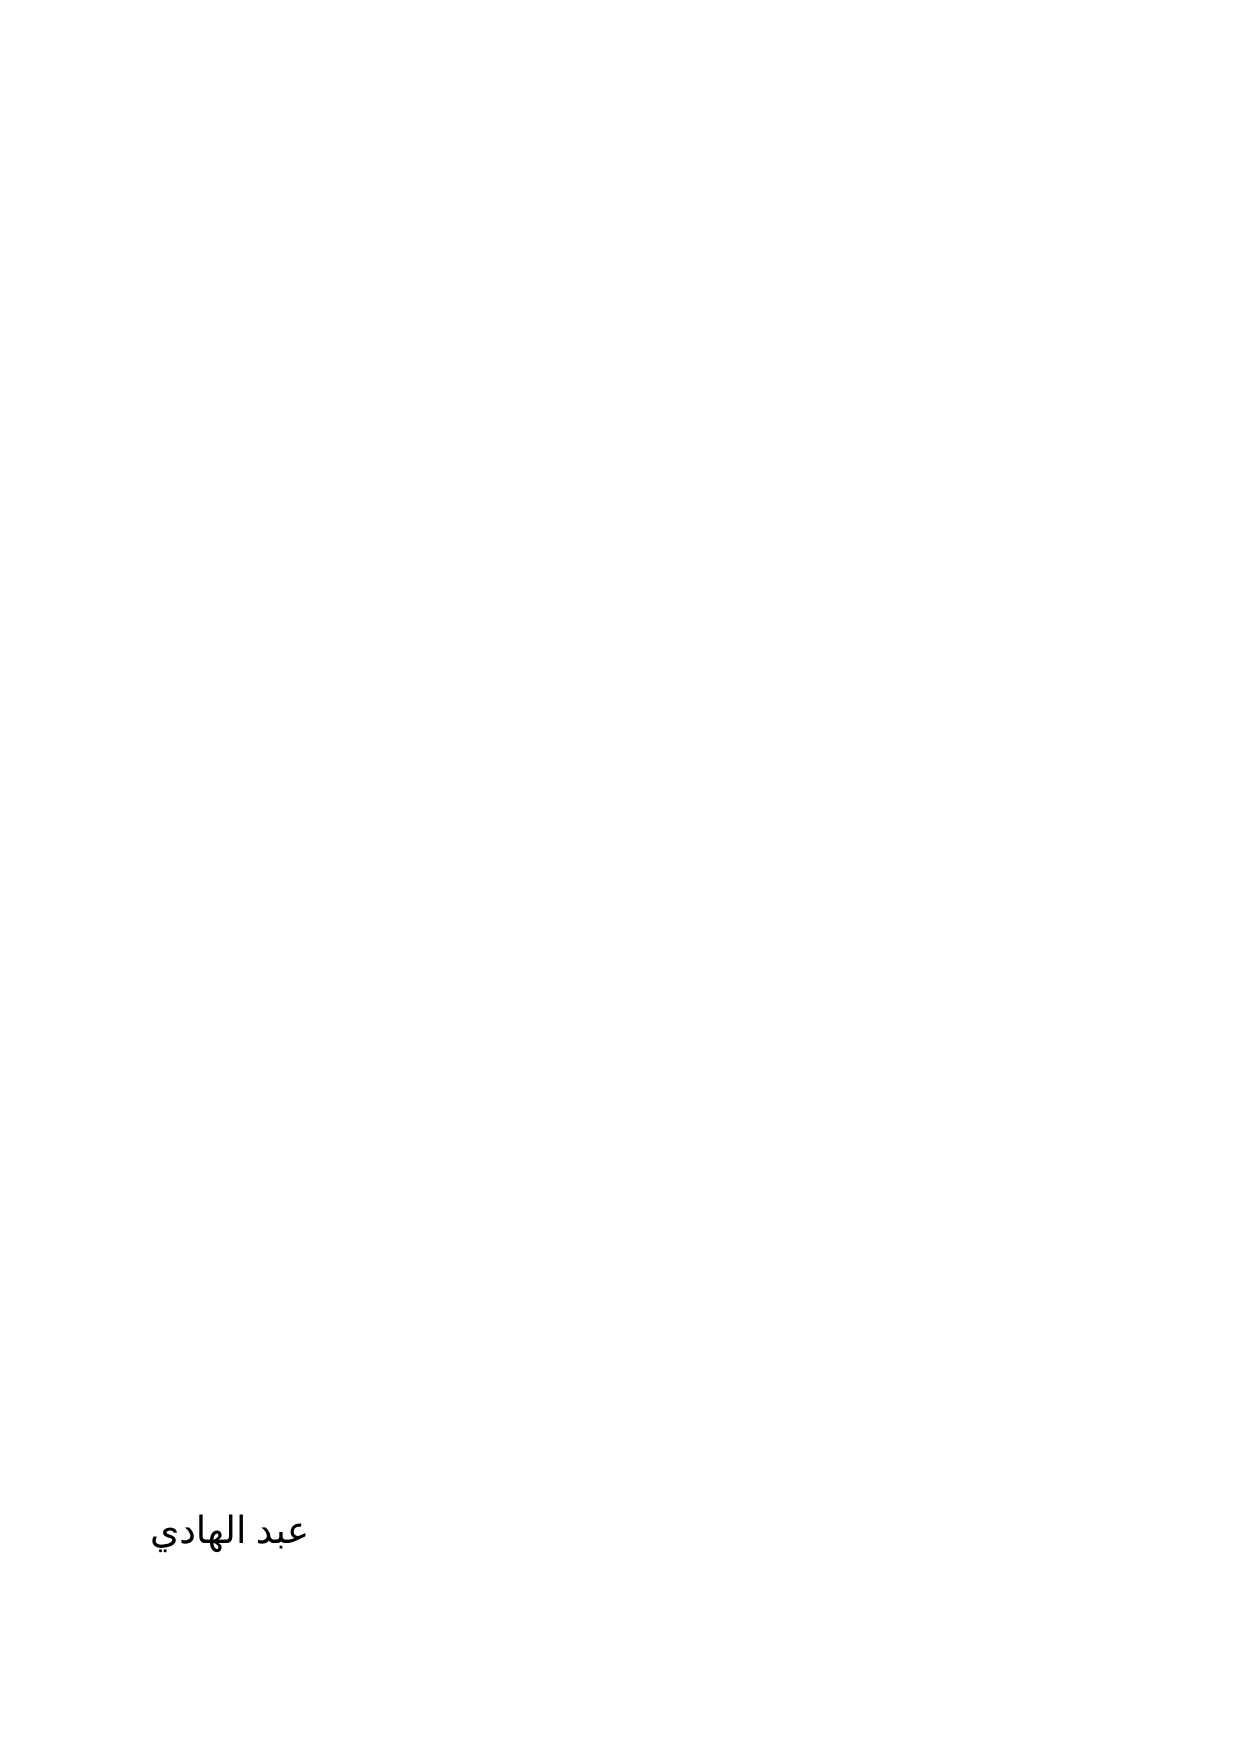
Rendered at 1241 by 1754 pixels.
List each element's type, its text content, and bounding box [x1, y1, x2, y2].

text عبد الهادي [150, 1508, 1090, 1552]
